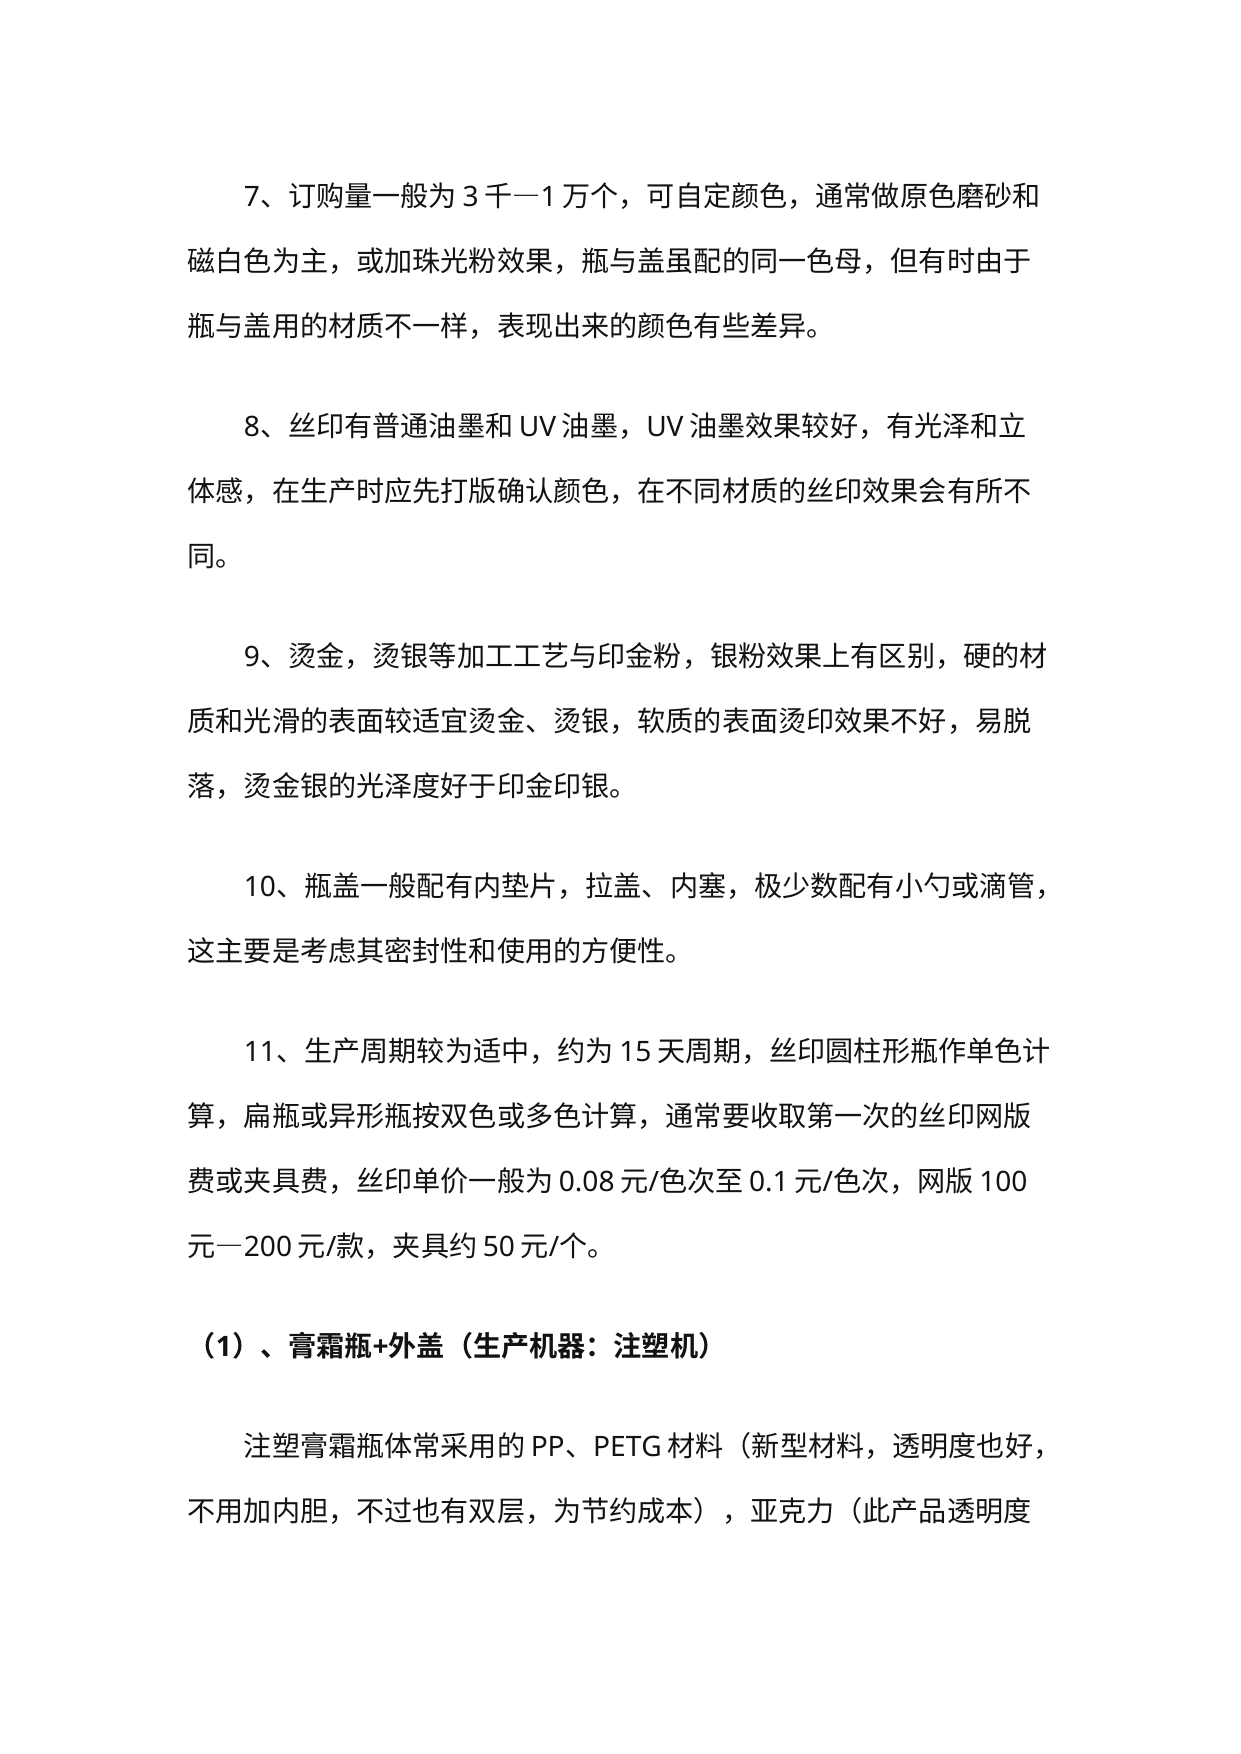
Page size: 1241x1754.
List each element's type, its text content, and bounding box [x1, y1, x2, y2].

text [187, 1412, 1053, 1542]
text 8、丝印有普通油墨和UV油墨，UV油墨效果较好，有光泽和立体感，在生产时应先打版确认颜色，在不同材质的丝印效果会有所不同。 [187, 392, 1053, 587]
text 7、订购量一般为3千—1万个，可自定颜色，通常做原色磨砂和磁白色为主，或加珠光粉效果，瓶与盖虽配的同一色母，但有时由于瓶与盖用的材质不一样，表现出来的颜色有些差异。 [187, 162, 1053, 357]
text （1）、膏霜瓶+外盖（生产机器：注塑机） [187, 1312, 1053, 1377]
text 10、瓶盖一般配有内垫片，拉盖、内塞，极少数配有小勺或滴管，这主要是考虑其密封性和使用的方便性。 [187, 852, 1053, 982]
text 9、烫金，烫银等加工工艺与印金粉，银粉效果上有区别，硬的材质和光滑的表面较适宜烫金、烫银，软质的表面烫印效果不好，易脱落，烫金银的光泽度好于印金印银。 [187, 622, 1053, 817]
text 11、生产周期较为适中，约为15天周期，丝印圆柱形瓶作单色计算，扁瓶或异形瓶按双色或多色计算，通常要收取第一次的丝印网版费或夹具费，丝印单价一般为0.08元/色次至0.1元/色次，网版100元—200元/款，夹具约50元/个。 [187, 1017, 1053, 1277]
